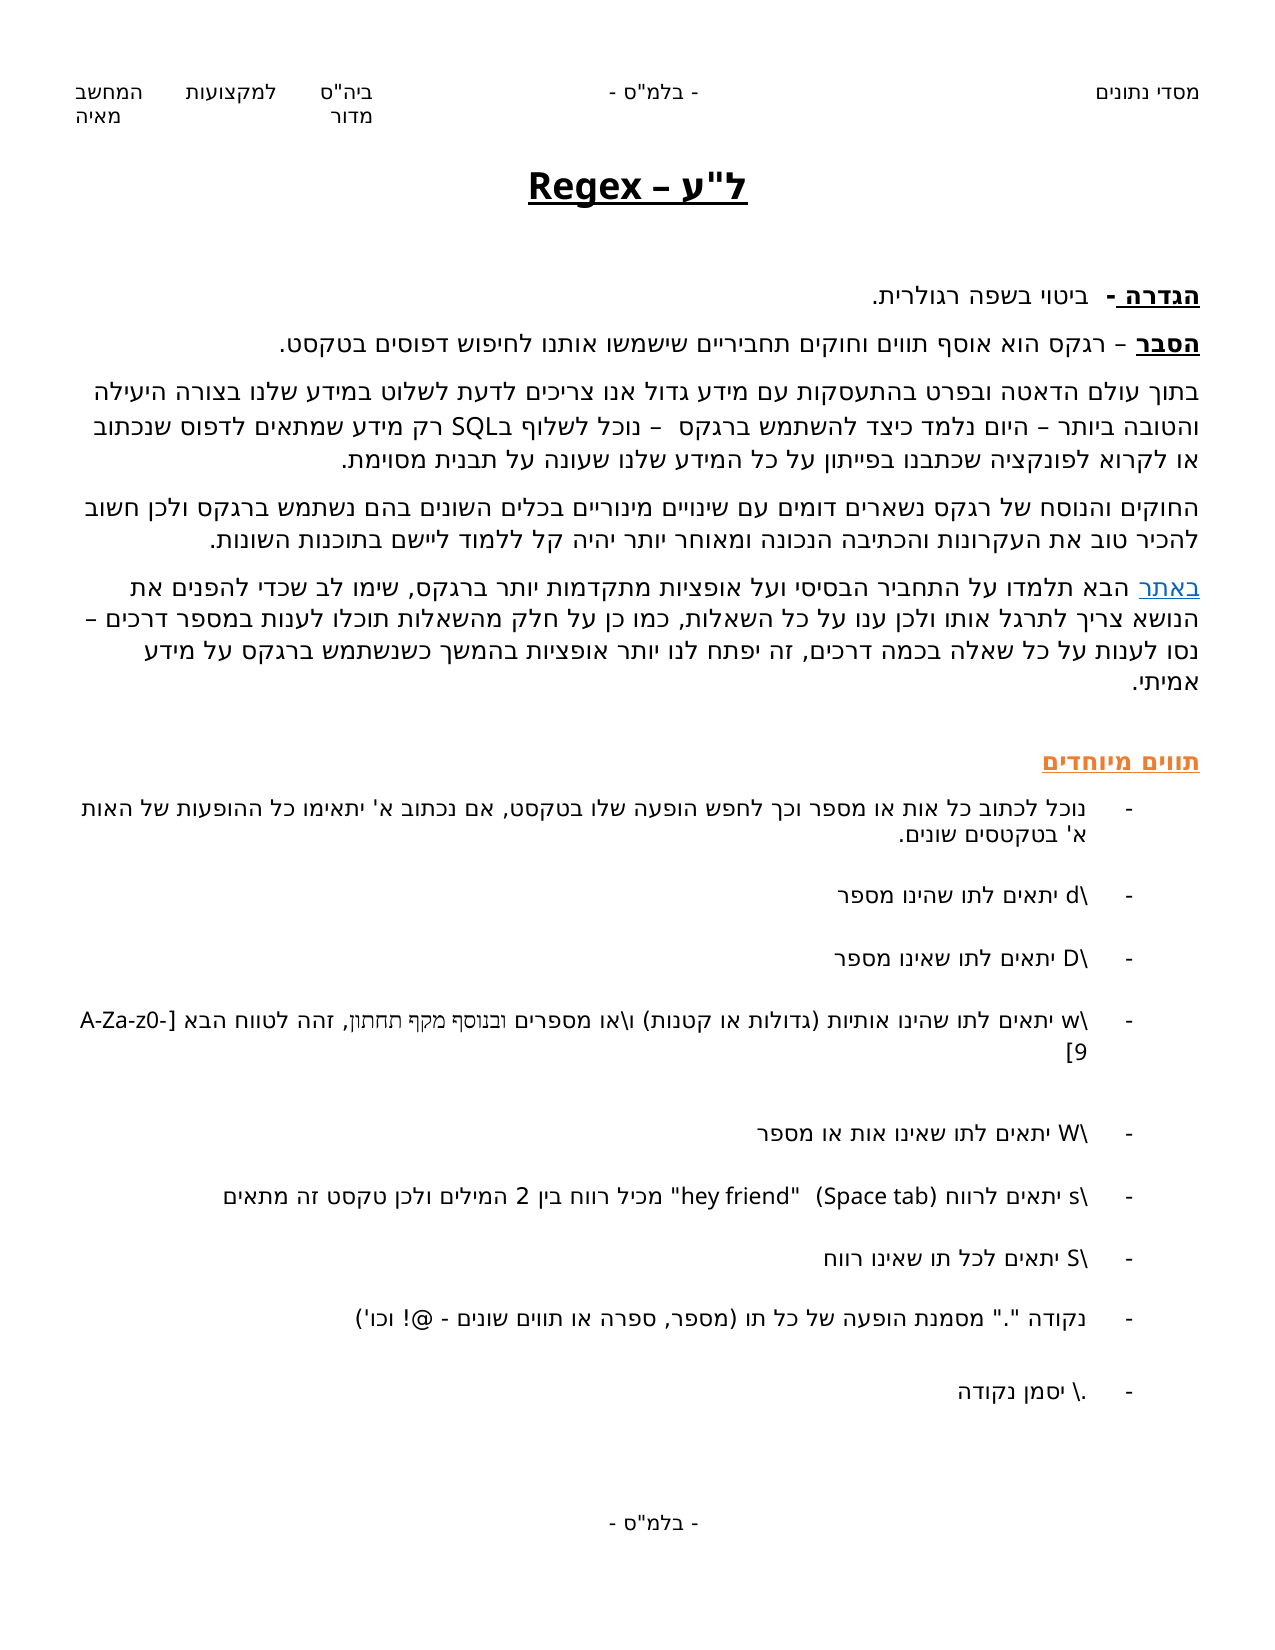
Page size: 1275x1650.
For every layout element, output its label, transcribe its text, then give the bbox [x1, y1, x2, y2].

list \S יתאים לכל תו שאינו רווח [75, 1242, 1125, 1274]
text החוקים והנוסח של רגקס נשארים דומים עם שינויים מינוריים בכלים השונים בהם נשתמש ברגקס ולכן חשוב להכיר טוב את העקרונות והכתיבה הנכונה ומאוחר יותר יהיה קל ללמוד ליישם בתוכנות השונות. [75, 493, 1200, 554]
list \d יתאים לתו שהינו מספר [75, 879, 1125, 911]
text הסבר – רגקס הוא אוסף תווים וחוקים תחביריים שישמשו אותנו לחיפוש דפוסים בטקסט. [75, 329, 1200, 358]
list \s יתאים לרווח (Space tab) "hey friend" מכיל רווח בין 2 המילים ולכן טקסט זה מתאים [75, 1180, 1125, 1211]
text באתר הבא תלמדו על התחביר הבסיסי ועל אופציות מתקדמות יותר ברגקס, שימו לב שכדי להפנים את הנושא צריך לתרגל אותו ולכן ענו על כל השאלות, כמו כן על חלק מהשאלות תוכלו לענות במספר דרכים – נסו לענות על כל שאלה בכמה דרכים, זה יפתח לנו יותר אופציות בהמשך כשנשתמש ברגקס על מידע אמיתי. [75, 573, 1200, 697]
list .\ יסמן נקודה [75, 1378, 1125, 1405]
text בתוך עולם הדאטה ובפרט בהתעסקות עם מידע גדול אנו צריכים לדעת לשלוט במידע שלנו בצורה היעילה והטובה ביותר – היום נלמד כיצד להשתמש ברגקס – נוכל לשלוף בSQL רק מידע שמתאים לדפוס שנכתוב או לקרוא לפונקציה שכתבנו בפייתון על כל המידע שלנו שעונה על תבנית מסוימת. [75, 377, 1200, 474]
list \W יתאים לתו שאינו אות או מספר [75, 1117, 1125, 1149]
list נקודה "." מסמנת הופעה של כל תו (מספר, ספרה או תווים שונים - @! וכו') [75, 1305, 1125, 1332]
text הגדרה - ביטוי בשפה רגולרית. [75, 281, 1200, 310]
text תווים מיוחדים [75, 747, 1200, 776]
list נוכל לכתוב כל אות או מספר וכך לחפש הופעה שלו בטקסט, אם נכתוב א' יתאימו כל ההופעות של האות א' בטקטסים שונים. [75, 795, 1125, 848]
list \D יתאים לתו שאינו מספר [75, 942, 1125, 973]
text Regex – ל"ע [75, 159, 1200, 210]
list \w יתאים לתו שהינו אותיות (גדולות או קטנות) ו\או מספרים ובנוסף מקף תחתון, זהה לטווח הבא [A-Za-z0-9] [75, 1004, 1125, 1067]
